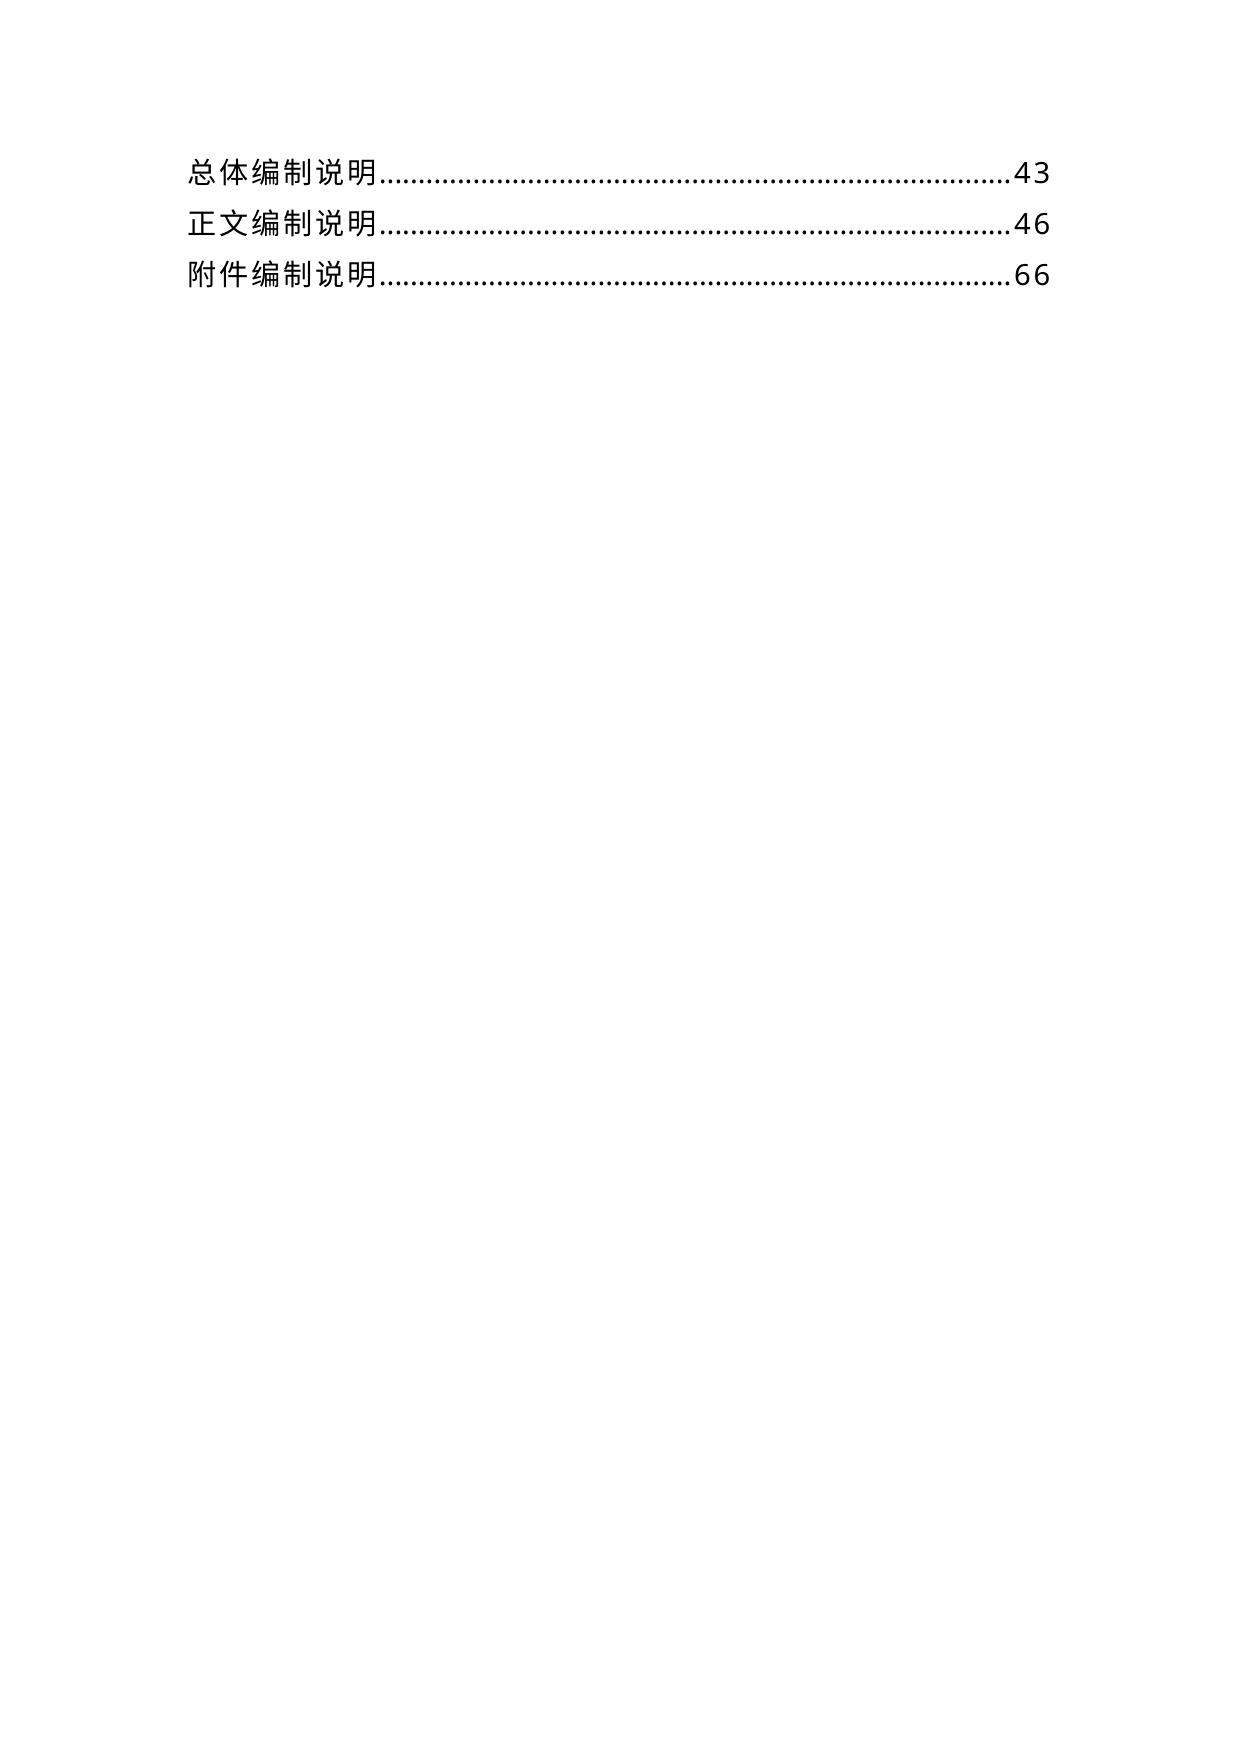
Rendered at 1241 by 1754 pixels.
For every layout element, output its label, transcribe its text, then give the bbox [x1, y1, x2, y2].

text 附件编制说明 66 [187, 252, 1053, 294]
text 总体编制说明 43 [187, 150, 1053, 192]
text 正文编制说明 46 [187, 201, 1053, 243]
